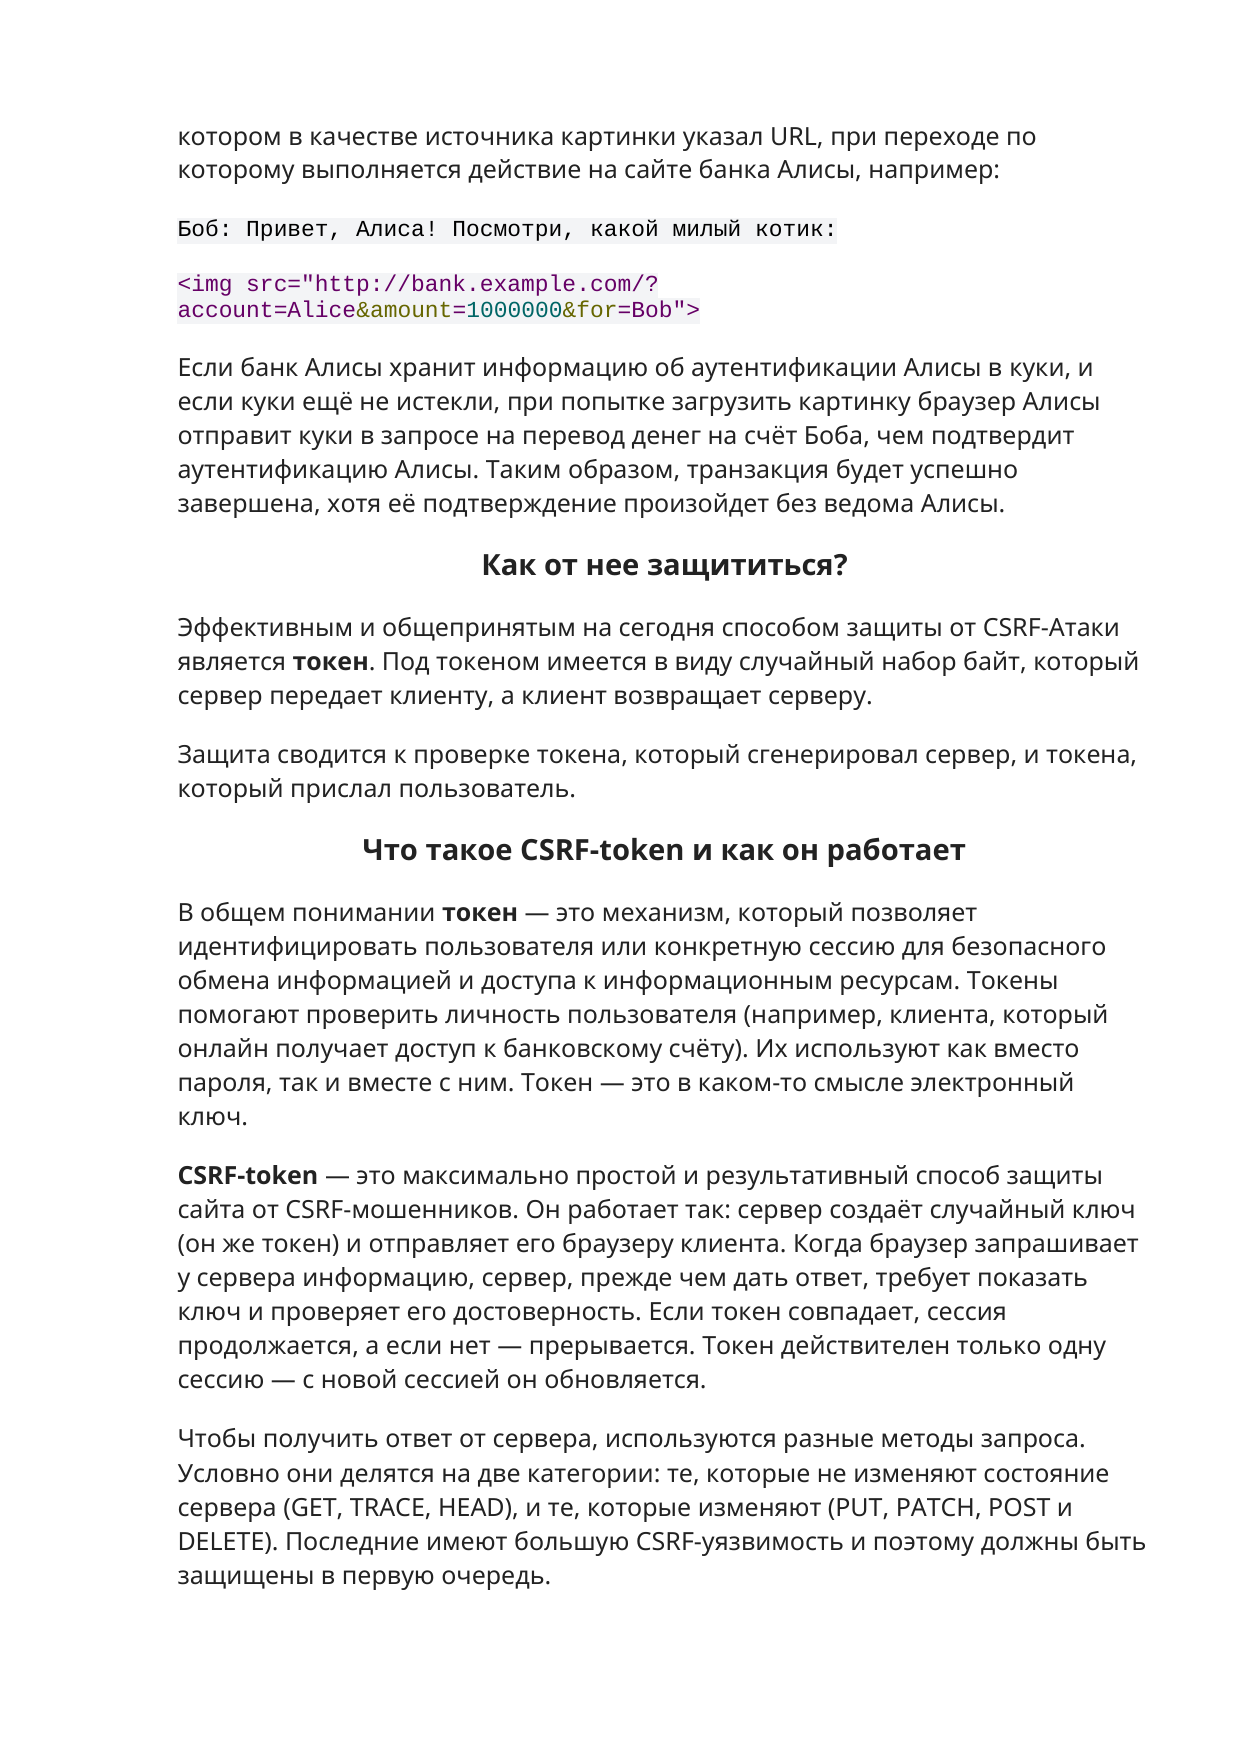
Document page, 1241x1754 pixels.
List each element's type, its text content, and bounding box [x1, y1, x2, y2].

text Если банк Алисы хранит информацию об аутентификации Алисы в куки, и если куки ещё не истекли, при попытке загрузить картинку браузер Алисы отправит куки в запросе на перевод денег на счёт Боба, чем подтвердит аутентификацию Алисы. Таким образом, транзакция будет успешно завершена, хотя её подтверждение произойдет без ведома Алисы. [177, 349, 1152, 519]
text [177, 118, 1152, 186]
subtitle Что такое CSRF-token и как он работает [177, 829, 1152, 869]
text CSRF-token — это максимально простой и результативный способ защиты сайта от CSRF-мошенников. Он работает так: сервер создаёт случайный ключ (он же токен) и отправляет его браузеру клиента. Когда браузер запрашивает у сервера информацию, сервер, прежде чем дать ответ, требует показать ключ и проверяет его достоверность. Если токен совпадает, сессия продолжается, а если нет — прерывается. Токен действителен только одну сессию — с новой сессией он обновляется. [177, 1158, 1152, 1396]
text Эффективным и общепринятым на сегодня способом защиты от CSRF-Атаки является токен. Под токеном имеется в виду случайный набор байт, который сервер передает клиенту, а клиент возвращает серверу. [177, 609, 1152, 711]
text ​​​​​​​<img src="http://bank.example.com/?account=Alice&amount=1000000&for=Bob"> [177, 269, 1152, 324]
text Боб: Привет, Алиса! Посмотри, какой милый котик: [177, 211, 1152, 244]
text Чтобы получить ответ от сервера, используются разные методы запроса. Условно они делятся на две категории: те, которые не изменяют состояние сервера (GET, TRACE, HEAD), и те, которые изменяют (PUT, PATCH, POST и DELETE). Последние имеют большую CSRF-уязвимость и поэтому должны быть защищены в первую очередь. [177, 1421, 1152, 1591]
subtitle Как от нее защититься? [177, 544, 1152, 584]
text В общем понимании токен — это механизм, который позволяет идентифицировать пользователя или конкретную сессию для безопасного обмена информацией и доступа к информационным ресурсам. Токены помогают проверить личность пользователя (например, клиента, который онлайн получает доступ к банковскому счёту). Их используют как вместо пароля, так и вместе с ним. Токен — это в каком-то смысле электронный ключ. [177, 894, 1152, 1133]
text Защита сводится к проверке токена, который сгенерировал сервер, и токена, который прислал пользователь. [177, 736, 1152, 804]
